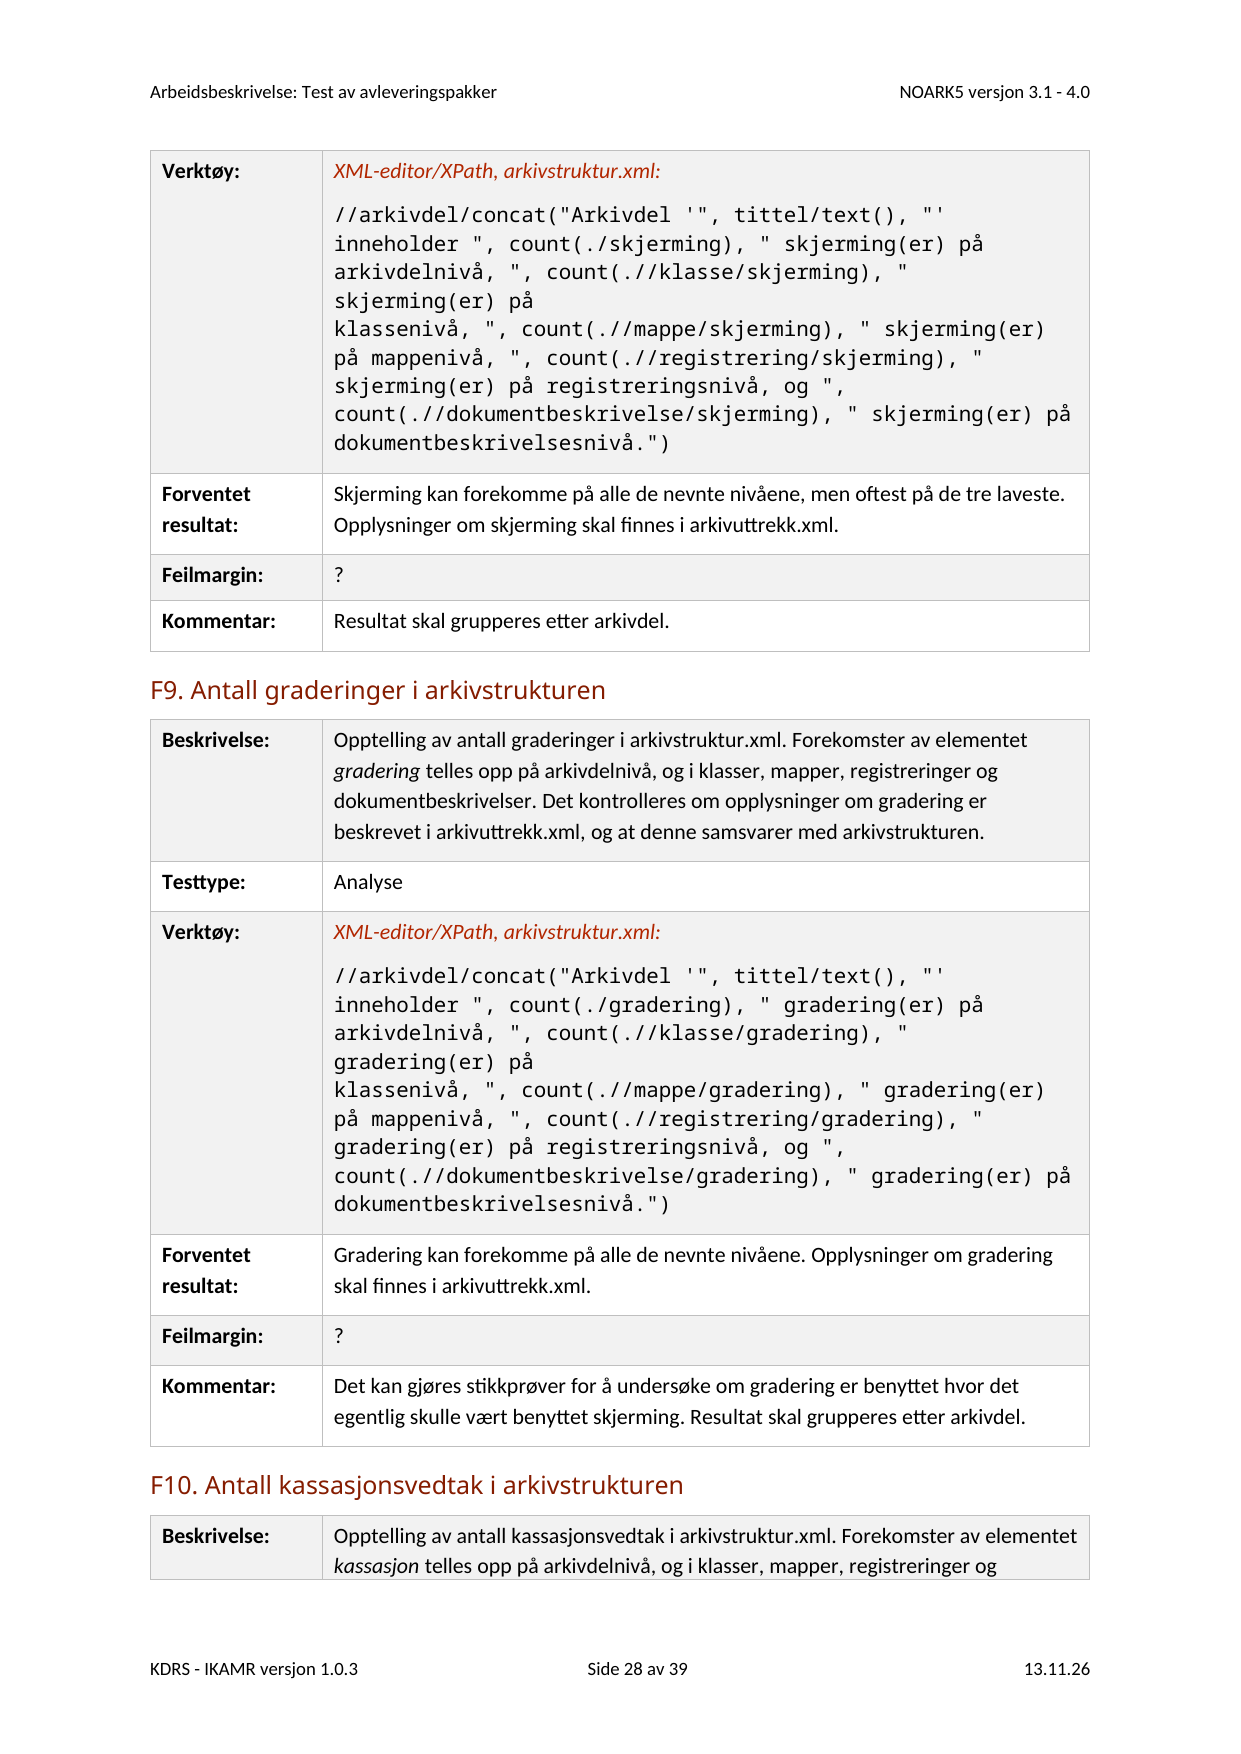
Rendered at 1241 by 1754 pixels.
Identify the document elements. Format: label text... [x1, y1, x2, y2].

table_cell ? [323, 1316, 1089, 1365]
table_cell Kommentar: [151, 1366, 322, 1446]
table_cell XML-editor/XPath, arkivstruktur.xml: //arkivdel/concat("Arkivdel '", tittel/text(), "' inneholder ", count(./skjerming), " skjerming(er) på arkivdelnivå, ", count(.//klasse/skjerming), " skjerming(er) på klassenivå, ", count(.//mappe/skjerming), " skjerming(er) på mappenivå, ", count(.//registrering/skjerming), " skjerming(er) på registreringsnivå, og ", count(.//dokumentbeskrivelse/skjerming), " skjerming(er) på dokumentbeskrivelsesnivå.") [323, 151, 1089, 473]
table_header Opptelling av antall graderinger i arkivstruktur.xml. Forekomster av elementet gradering telles opp på arkivdelnivå, og i klasser, mapper, registreringer og dokumentbeskrivelser. Det kontrolleres om opplysninger om gradering er beskrevet i arkivuttrekk.xml, og at denne samsvarer med arkivstrukturen. [323, 720, 1089, 861]
table_cell Gradering kan forekomme på alle de nevnte nivåene. Opplysninger om gradering skal finnes i arkivuttrekk.xml. [323, 1235, 1089, 1315]
table_cell Verktøy: [151, 151, 322, 473]
table_cell Det kan gjøres stikkprøver for å undersøke om gradering er benyttet hvor det egentlig skulle vært benyttet skjerming. Resultat skal grupperes etter arkivdel. [323, 1366, 1089, 1446]
table_cell XML-editor/XPath, arkivstruktur.xml: //arkivdel/concat("Arkivdel '", tittel/text(), "' inneholder ", count(./gradering), " gradering(er) på arkivdelnivå, ", count(.//klasse/gradering), " gradering(er) på klassenivå, ", count(.//mappe/gradering), " gradering(er) på mappenivå, ", count(.//registrering/gradering), " gradering(er) på registreringsnivå, og ", count(.//dokumentbeskrivelse/gradering), " gradering(er) på dokumentbeskrivelsesnivå.") [323, 912, 1089, 1234]
table_cell ? [323, 555, 1089, 600]
table_header Beskrivelse: [151, 1516, 322, 1579]
subtitle F9. Antall graderinger i arkivstrukturen [150, 672, 1090, 706]
table_cell Forventet resultat: [151, 474, 322, 554]
table_cell Resultat skal grupperes etter arkivdel. [323, 601, 1089, 651]
subtitle F10. Antall kassasjonsvedtak i arkivstrukturen [150, 1468, 1090, 1502]
table_header Beskrivelse: [151, 720, 322, 861]
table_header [323, 1516, 1089, 1579]
table_cell Forventet resultat: [151, 1235, 322, 1315]
table_cell Feilmargin: [151, 555, 322, 600]
table_cell Analyse [323, 862, 1089, 911]
table_cell Verktøy: [151, 912, 322, 1234]
table_cell Testtype: [151, 862, 322, 911]
table_cell Skjerming kan forekomme på alle de nevnte nivåene, men oftest på de tre laveste. Opplysninger om skjerming skal finnes i arkivuttrekk.xml. [323, 474, 1089, 554]
table_cell Feilmargin: [151, 1316, 322, 1365]
table_cell Kommentar: [151, 601, 322, 651]
